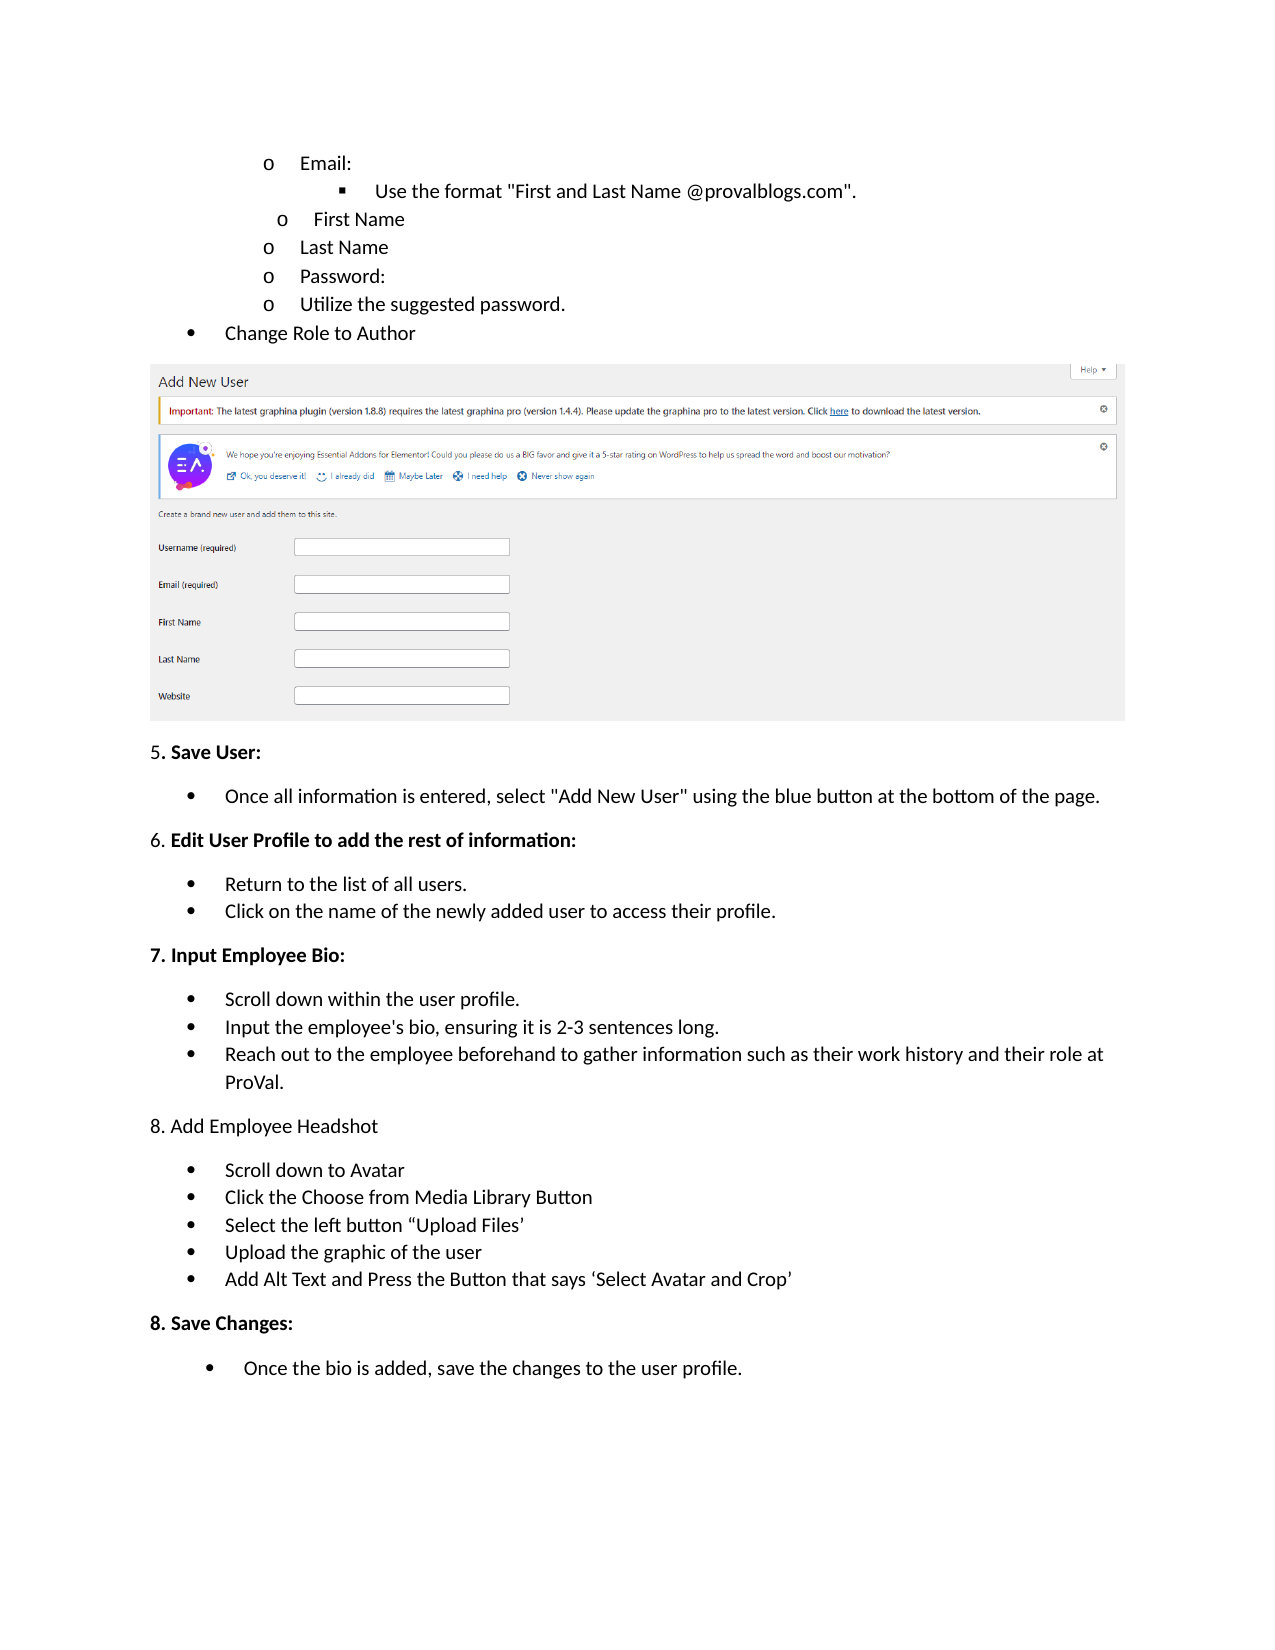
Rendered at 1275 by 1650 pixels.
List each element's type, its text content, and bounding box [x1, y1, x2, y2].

list Scroll down within the user profile. [187, 987, 1125, 1012]
text 7. Input Employee Bio: [150, 943, 1125, 968]
list Scroll down to Avatar [187, 1157, 1125, 1182]
list Click on the name of the newly added user to access their profile. [187, 898, 1125, 924]
list Add Alt Text and Press the Button that says ‘Select Avatar and Crop’ [187, 1267, 1125, 1292]
picture [150, 364, 1125, 721]
text 5. Save User: [150, 739, 1125, 764]
text 8. Add Employee Headshot [150, 1113, 1125, 1138]
list Once all information is entered, select "Add New User" using the blue button at the bottom of the page. [187, 783, 1125, 808]
list Utilize the suggested password. [262, 292, 1125, 318]
list Upload the graphic of the user [187, 1239, 1125, 1264]
list Click the Choose from Media Library Button [187, 1184, 1125, 1210]
list First Name [276, 206, 1125, 232]
list Return to the list of all users. [187, 871, 1125, 897]
list Email: [262, 150, 1125, 176]
text 6. Edit User Profile to add the rest of information: [150, 827, 1125, 852]
list Use the format "First and Last Name @provalblogs.com". [337, 178, 1125, 204]
list Select the left button “Upload Files’ [187, 1212, 1125, 1237]
list Input the employee's bio, ensuring it is 2-3 sentences long. [187, 1014, 1125, 1039]
text 8. Save Changes: [150, 1311, 1125, 1336]
list Reach out to the employee beforehand to gather information such as their work history and their role at ProVal. [187, 1041, 1125, 1094]
list Last Name [262, 234, 1125, 261]
list Password: [262, 263, 1125, 289]
list Once the bio is added, save the changes to the user profile. [206, 1355, 1125, 1380]
list Change Role to Author [187, 320, 1125, 346]
